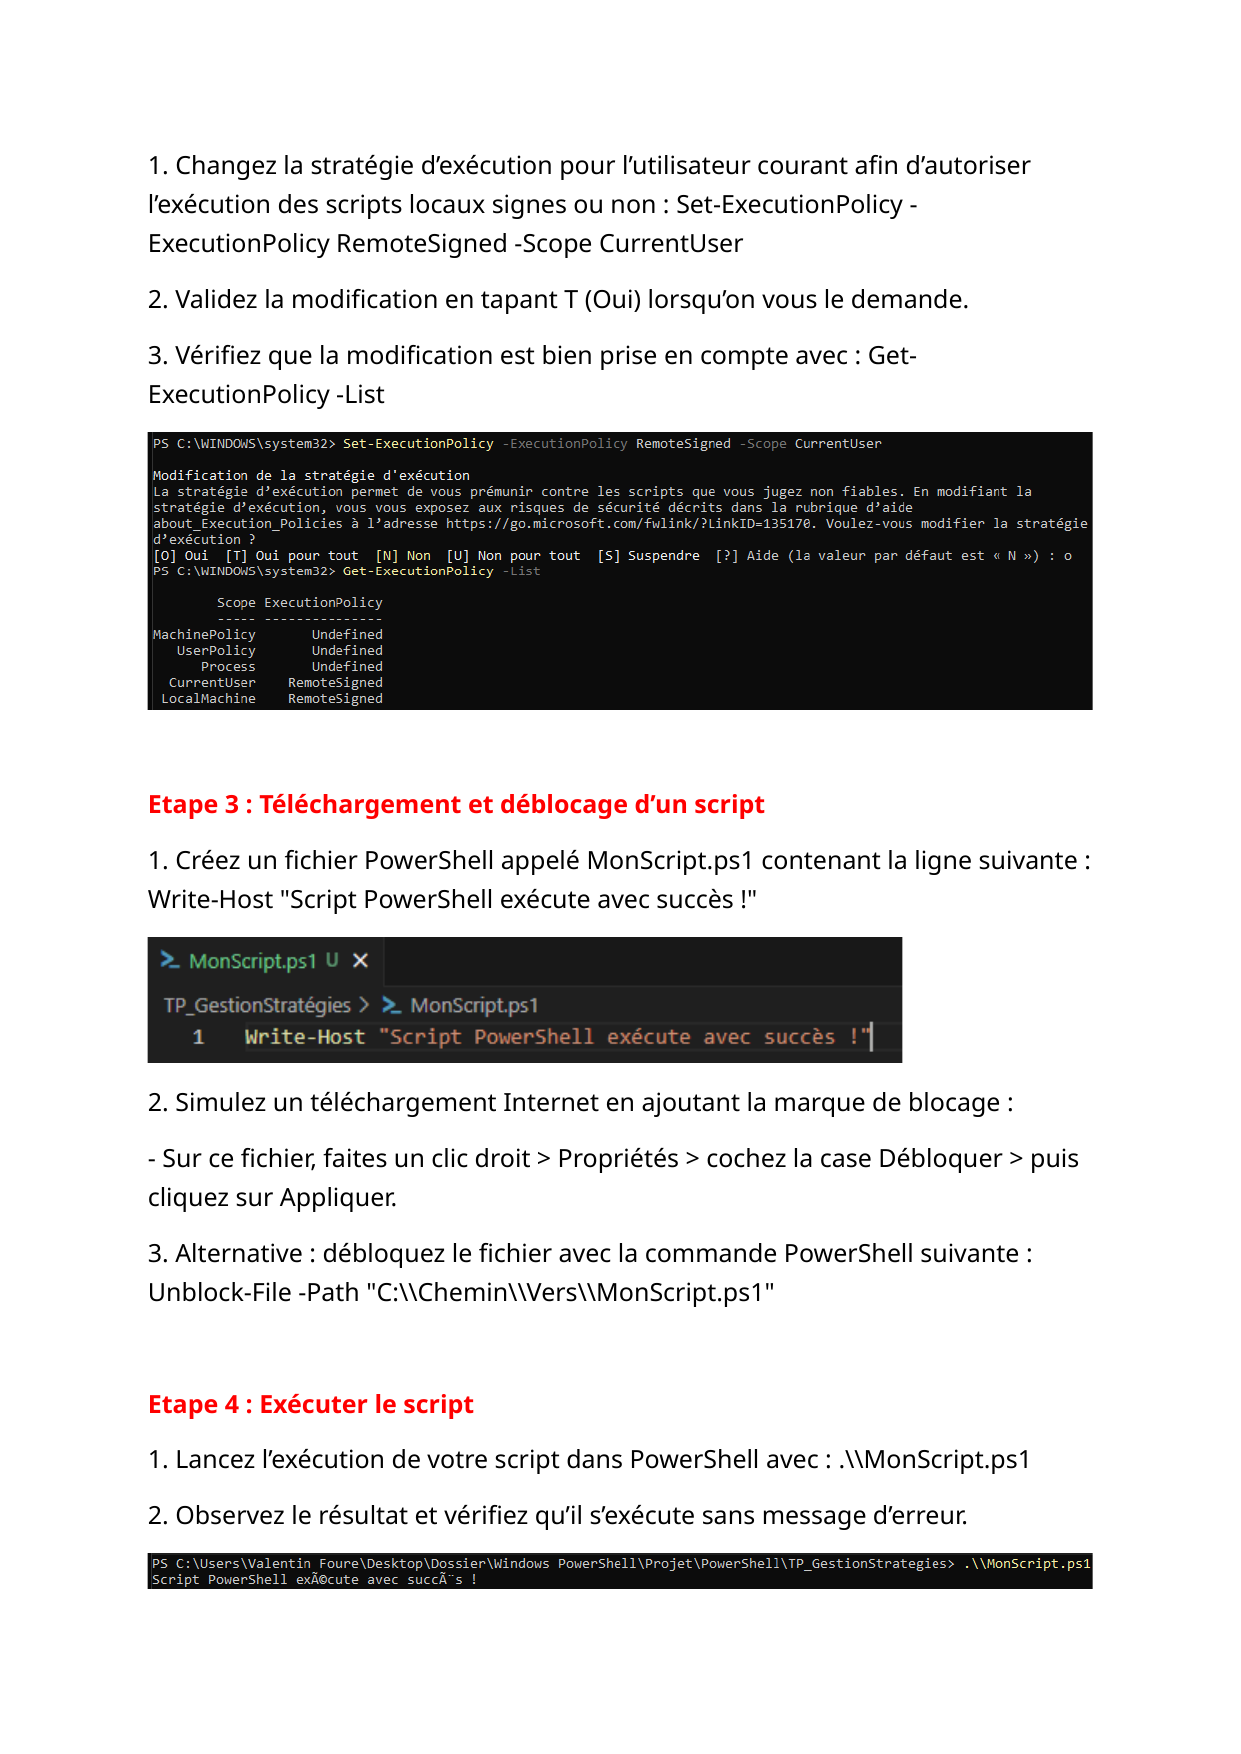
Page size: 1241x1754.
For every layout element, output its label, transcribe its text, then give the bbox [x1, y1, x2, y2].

text 3. Vérifiez que la modification est bien prise en compte avec : Get-ExecutionPolicy -List [148, 338, 1093, 411]
text Etape 4 : Exécuter le script [148, 1386, 1093, 1420]
text - Sur ce fichier, faites un clic droit > Propriétés > cochez la case Débloquer > puis cliquez sur Appliquer. [148, 1140, 1093, 1214]
text Etape 3 : Téléchargement et déblocage d’un script [148, 787, 1093, 821]
text 3. Alternative : débloquez le fichier avec la commande PowerShell suivante : Unblock-File -Path "C:\\Chemin\\Vers\\MonScript.ps1" [148, 1235, 1093, 1309]
text 1. Créez un fichier PowerShell appelé MonScript.ps1 contenant la ligne suivante : Write-Host "Script PowerShell exécute avec succès !" [148, 843, 1093, 916]
text 2. Validez la modification en tapant T (Oui) lorsqu’on vous le demande. [148, 282, 1093, 316]
picture [147, 432, 1093, 710]
picture [147, 937, 903, 1063]
text 2. Simulez un téléchargement Internet en ajoutant la marque de blocage : [148, 1084, 1093, 1119]
text 1. Changez la stratégie d’exécution pour l’utilisateur courant afin d’autoriser l’exécution des scripts locaux signes ou non : Set-ExecutionPolicy -ExecutionPolicy RemoteSigned -Scope CurrentUser [148, 148, 1093, 260]
text 2. Observez le résultat et vérifiez qu’il s’exécute sans message d’erreur. [148, 1498, 1093, 1532]
picture [147, 1553, 1093, 1589]
text 1. Lancez l’exécution de votre script dans PowerShell avec : .\\MonScript.ps1 [148, 1442, 1093, 1476]
